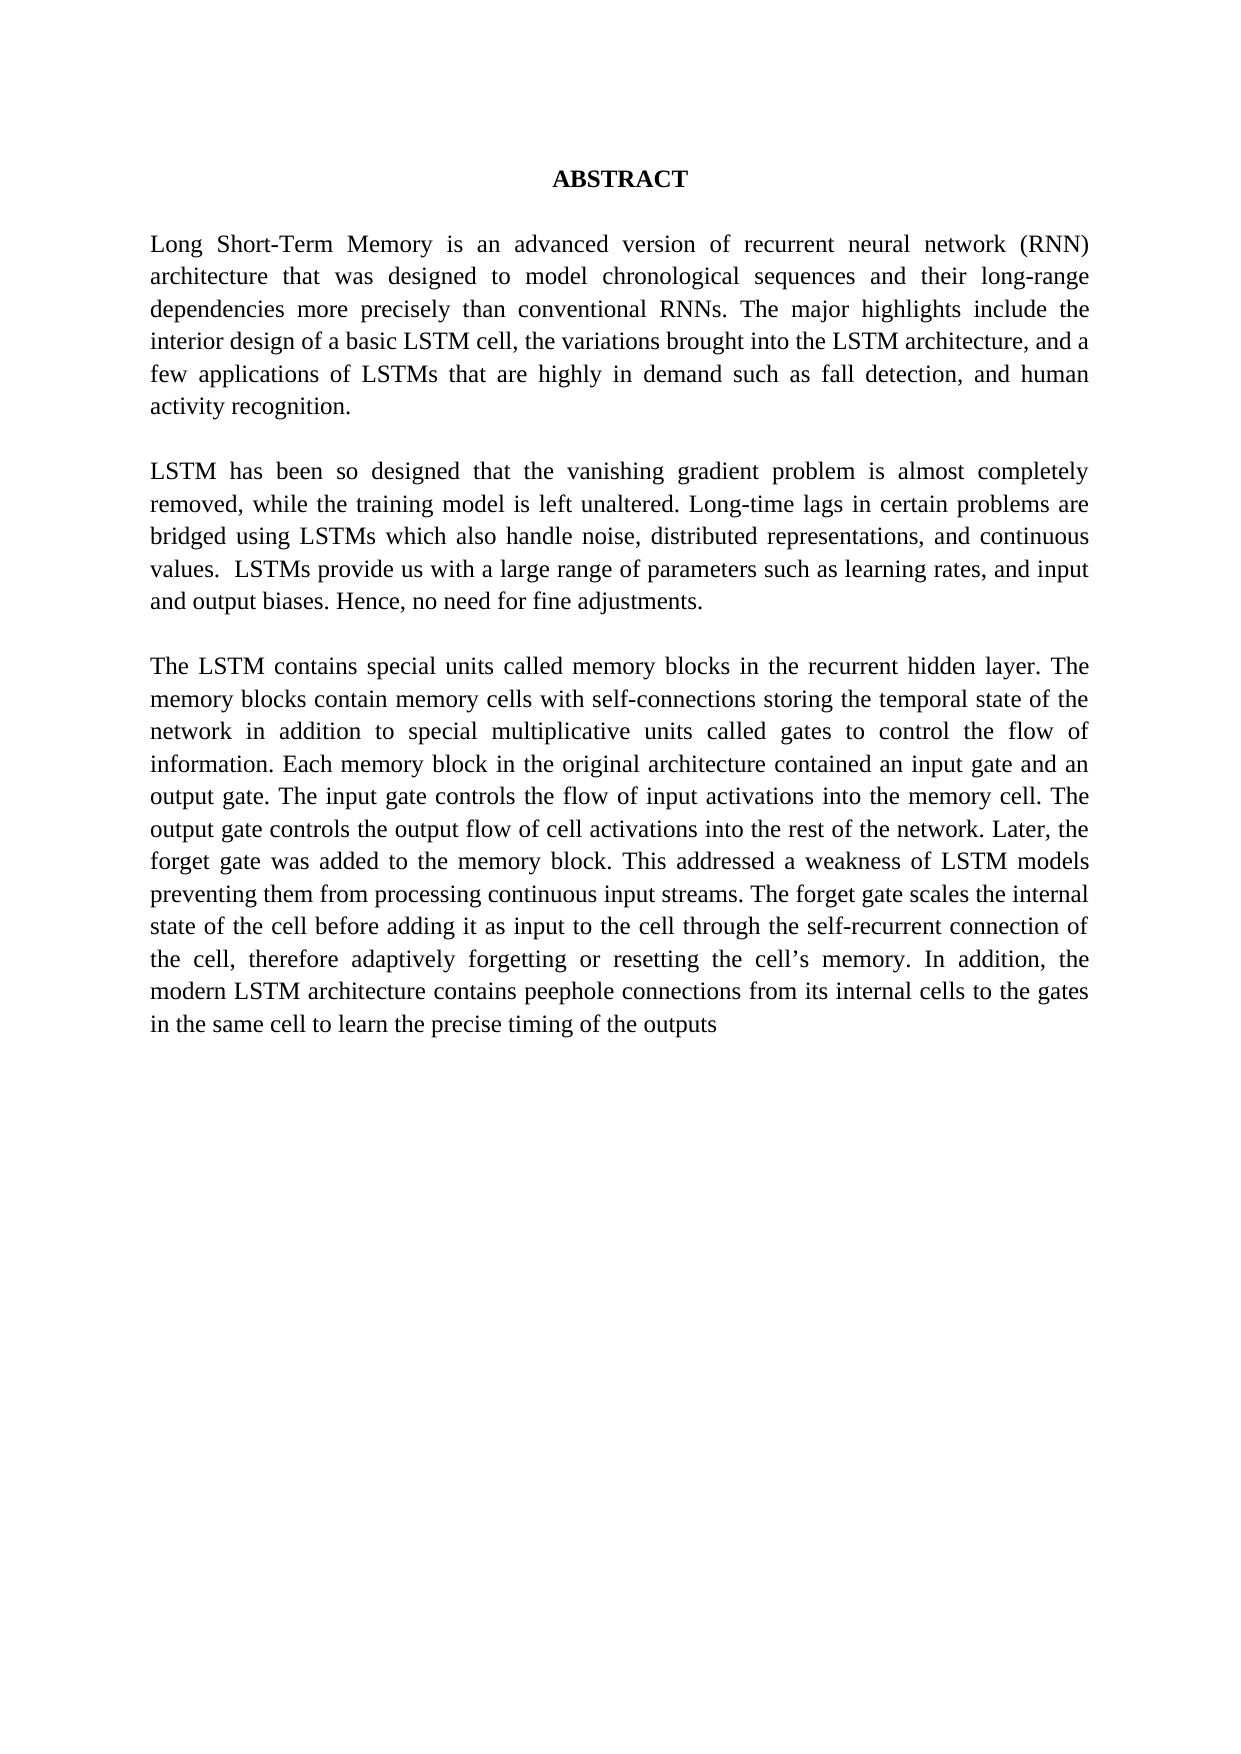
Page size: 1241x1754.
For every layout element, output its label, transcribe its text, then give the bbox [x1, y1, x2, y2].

text ABSTRACT [150, 162, 1090, 194]
text The LSTM contains special units called memory blocks in the recurrent hidden layer. The memory blocks contain memory cells with self-connections storing the temporal state of the network in addition to special multiplicative units called gates to control the flow of information. Each memory block in the original architecture contained an input gate and an output gate. The input gate controls the flow of input activations into the memory cell. The output gate controls the output flow of cell activations into the rest of the network. Later, the forget gate was added to the memory block. This addressed a weakness of LSTM models preventing them from processing continuous input streams. The forget gate scales the internal state of the cell before adding it as input to the cell through the self-recurrent connection of the cell, therefore adaptively forgetting or resetting the cell’s memory. In addition, the modern LSTM architecture contains peephole connections from its internal cells to the gates in the same cell to learn the precise timing of the outputs [150, 649, 1090, 1039]
text Long Short-Term Memory is an advanced version of recurrent neural network (RNN) architecture that was designed to model chronological sequences and their long-range dependencies more precisely than conventional RNNs. The major highlights include the interior design of a basic LSTM cell, the variations brought into the LSTM architecture, and a few applications of LSTMs that are highly in demand such as fall detection, and human activity recognition. [150, 227, 1090, 422]
text LSTM has been so designed that the vanishing gradient problem is almost completely removed, while the training model is left unaltered. Long-time lags in certain problems are bridged using LSTMs which also handle noise, distributed representations, and continuous values. LSTMs provide us with a large range of parameters such as learning rates, and input and output biases. Hence, no need for fine adjustments. [150, 454, 1090, 617]
